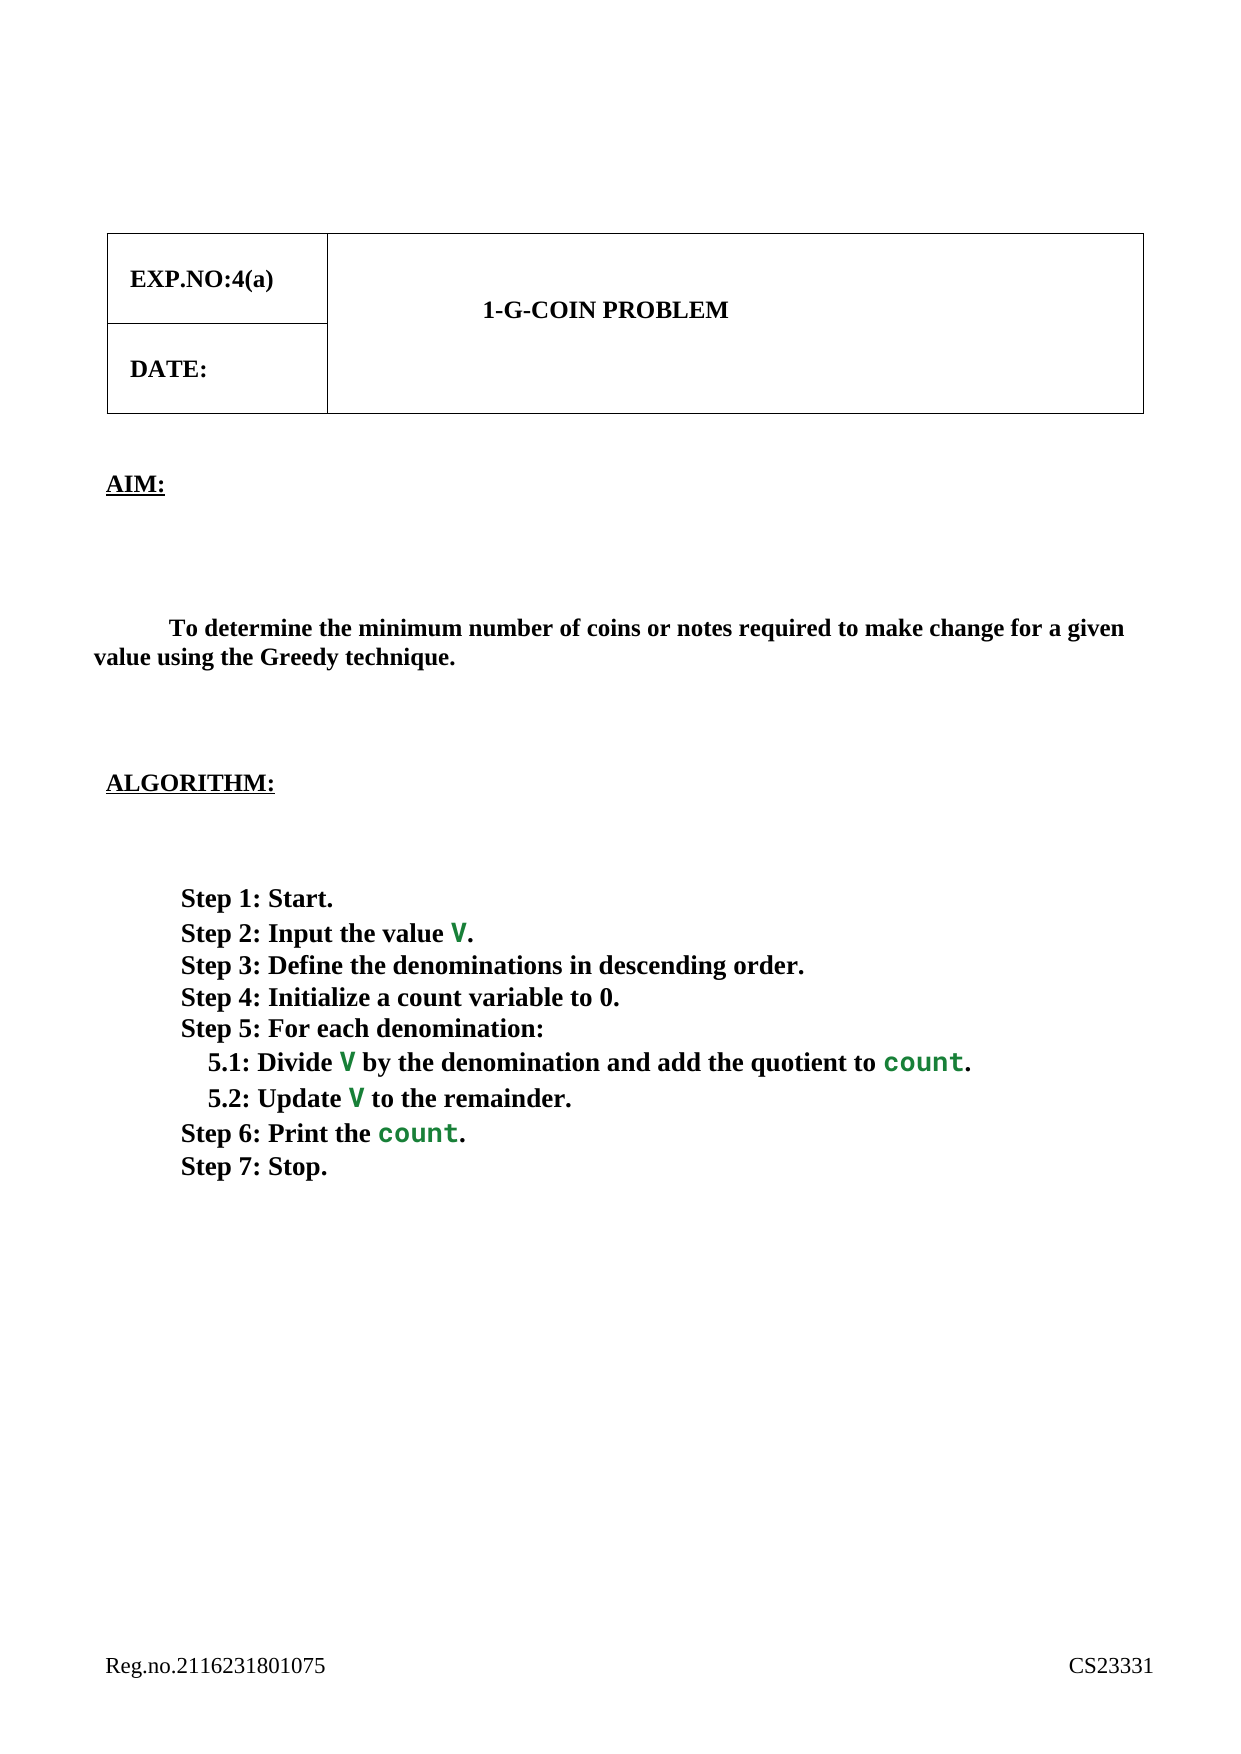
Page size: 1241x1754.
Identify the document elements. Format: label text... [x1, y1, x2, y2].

text Step 1: Start. [181, 883, 1155, 914]
table_header EXP.NO:4(a) [108, 234, 327, 323]
text Step 7: Stop. [181, 1150, 1155, 1181]
text Step 4: Initialize a count variable to 0. [181, 981, 1155, 1012]
table_header 1-G-COIN PROBLEM [328, 234, 1143, 413]
text To determine the minimum number of coins or notes required to make change for a given value using the Greedy technique. [94, 613, 1155, 671]
text ALGORITHM: [106, 768, 1155, 796]
text Step 5: For each denomination: [181, 1012, 1155, 1043]
text 5.1: Divide V by the denomination and add the quotient to count. [181, 1043, 1155, 1079]
text Step 3: Define the denominations in descending order. [181, 949, 1155, 981]
text Step 2: Input the value V. [181, 914, 1155, 949]
table_cell DATE: [108, 324, 327, 413]
text 5.2: Update V to the remainder. [181, 1079, 1155, 1114]
text Step 6: Print the count. [181, 1114, 1155, 1150]
text AIM: [106, 469, 1155, 498]
